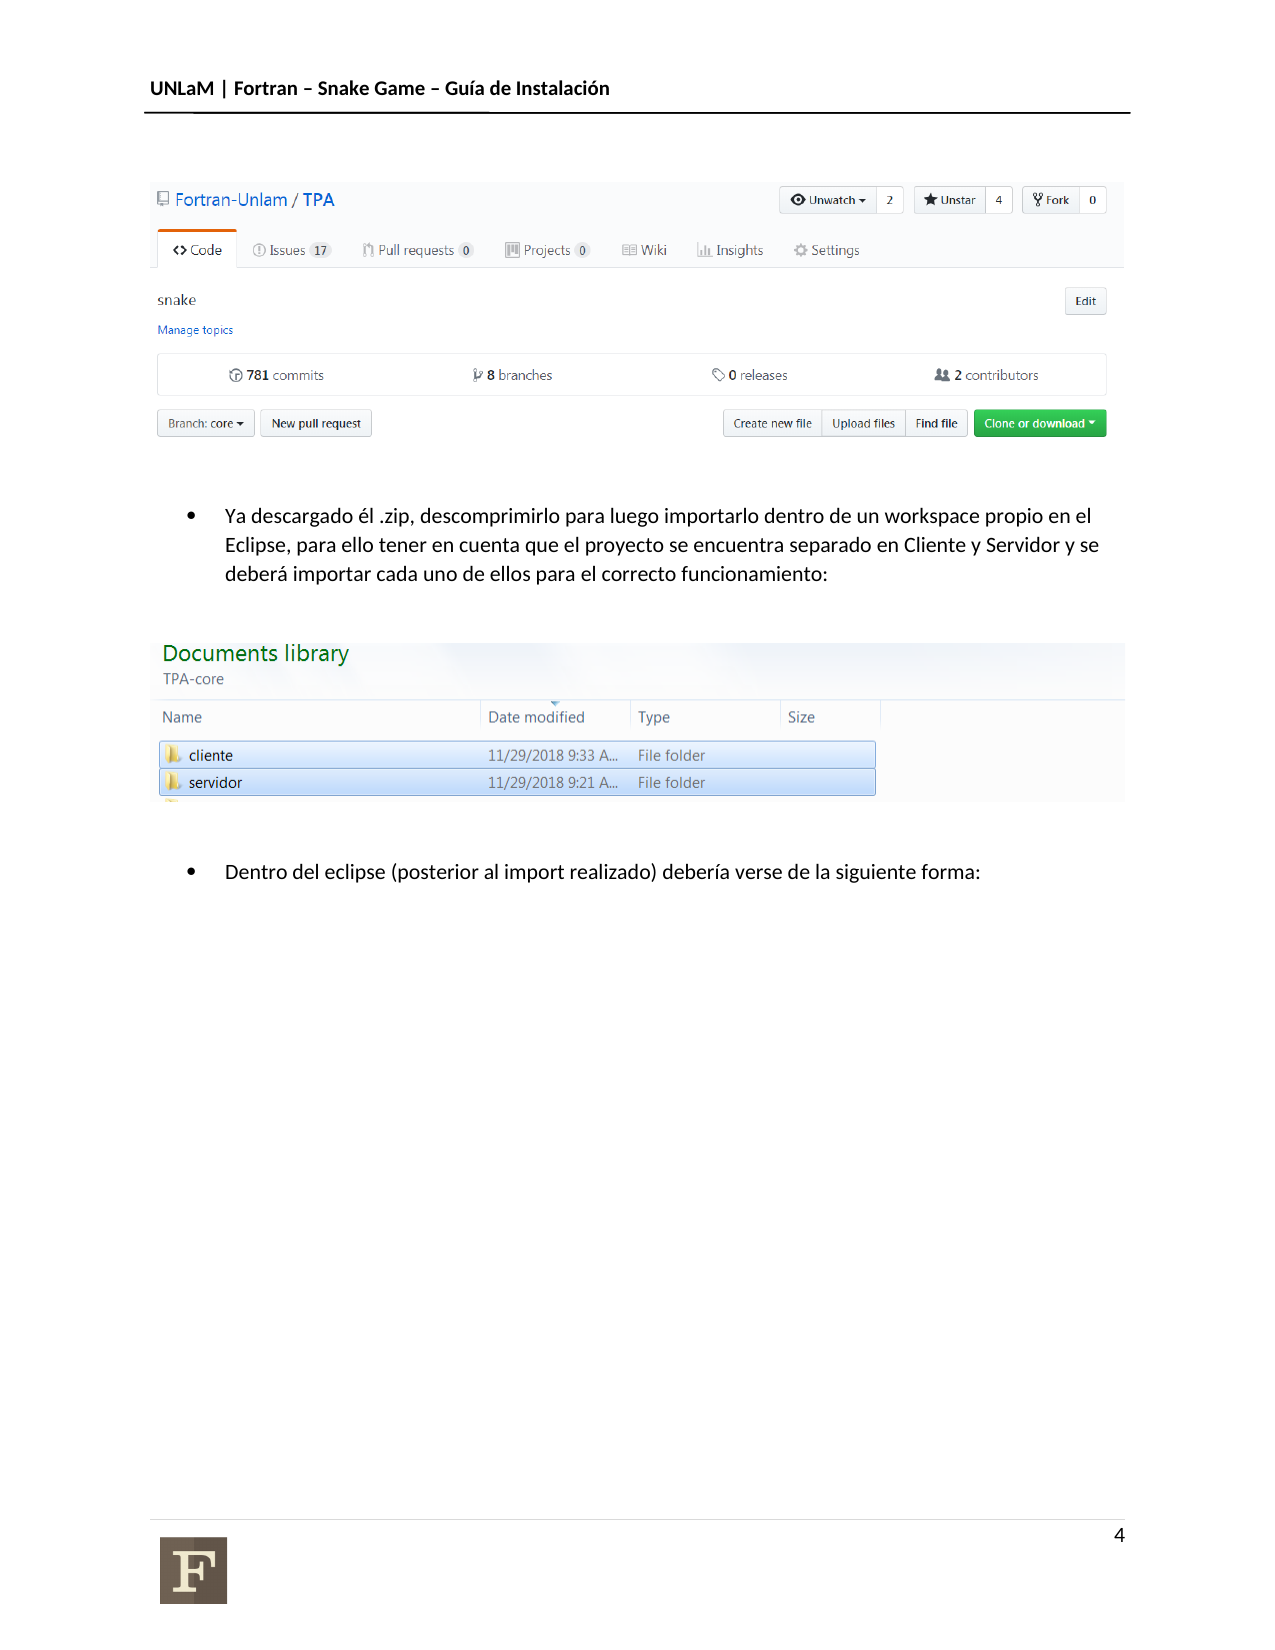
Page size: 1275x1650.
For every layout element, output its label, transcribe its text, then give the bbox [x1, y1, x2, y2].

picture [150, 643, 1125, 802]
picture [150, 182, 1124, 445]
list Ya descargado él .zip, descomprimirlo para luego importarlo dentro de un workspace propio en el Eclipse, para ello tener en cuenta que el proyecto se encuentra separado en Cliente y Servidor y se deberá importar cada uno de ellos para el correcto funcionamiento: [187, 502, 1125, 587]
picture [160, 1537, 228, 1604]
list Dentro del eclipse (posterior al import realizado) debería verse de la siguiente forma: [187, 858, 1125, 885]
